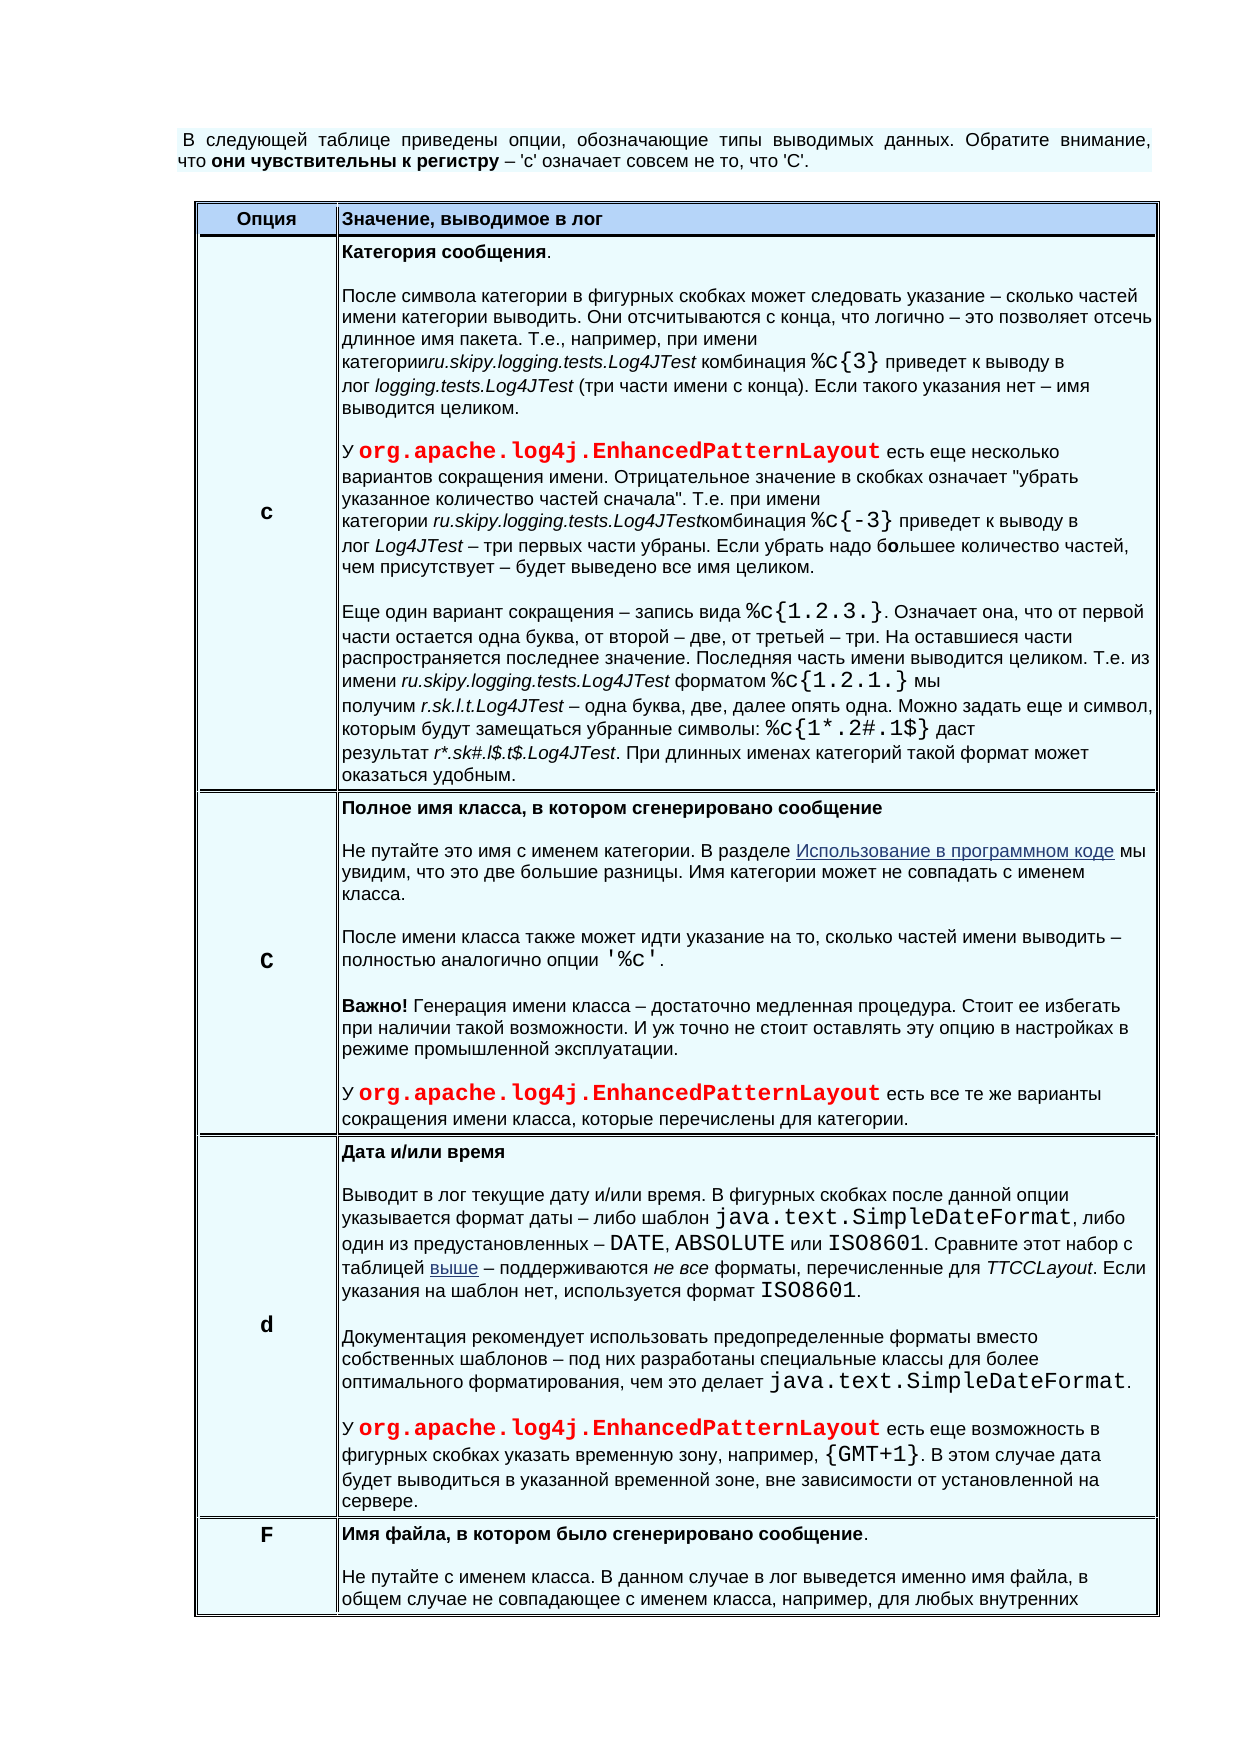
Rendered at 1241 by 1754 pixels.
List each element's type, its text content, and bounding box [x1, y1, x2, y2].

table_cell C [198, 789, 336, 1133]
table_cell Категория сообщения. После символа категории в фигурных скобках может следовать указание – сколько частей имени категории выводить. Они отсчитываются с конца, что логично – это позволяет отсечь длинное имя пакета. Т.е., например, при имени категорииru.skipy.logging.tests.Log4JTest комбинация %c{3} приведет к выводу в лог logging.tests.Log4JTest (три части имени с конца). Если такого указания нет – имя выводится целиком. У org.apache.log4j.EnhancedPatternLayout есть еще несколько вариантов сокращения имени. Отрицательное значение в скобках означает "убрать указанное количество частей сначала". Т.е. при имени категории ru.skipy.logging.tests.Log4JTestкомбинация %c{-3} приведет к выводу в лог Log4JTest – три первых части убраны. Если убрать надо большее количество частей, чем присутствует – будет выведено все имя целиком. Еще один вариант сокращения – запись вида %c{1.2.3.}. Означает она, что от первой части остается одна буква, от второй – две, от третьей – три. На оставшиеся части распространяется последнее значение. Последняя часть имени выводится целиком. Т.е. из имени ru.skipy.logging.tests.Log4JTest форматом %c{1.2.1.} мы получим r.sk.l.t.Log4JTest – одна буква, две, далее опять одна. Можно задать еще и символ, которым будут замещаться убранные символы: %c{1*.2#.1$} даст результат r*.sk#.l$.t$.Log4JTest. При длинных именах категорий такой формат может оказаться удобным. [339, 234, 1156, 789]
table_header Опция [198, 204, 337, 234]
table_cell Дата и/или время Выводит в лог текущие дату и/или время. В фигурных скобках после данной опции указывается формат даты – либо шаблон java.text.SimpleDateFormat, либо один из предустановленных – DATE, ABSOLUTE или ISO8601. Сравните этот набор с таблицей выше – поддерживаются не все форматы, перечисленные для TTCCLayout. Если указания на шаблон нет, используется формат ISO8601. Документация рекомендует использовать предопределенные форматы вместо собственных шаблонов – под них разработаны специальные классы для более оптимального форматирования, чем это делает java.text.SimpleDateFormat. У org.apache.log4j.EnhancedPatternLayout есть еще возможность в фигурных скобках указать временную зону, например, {GMT+1}. В этом случае дата будет выводиться в указанной временной зоне, вне зависимости от установленной на сервере. [339, 1133, 1157, 1516]
table_cell c [198, 234, 336, 789]
table_cell Полное имя класса, в котором сгенерировано сообщение Не путайте это имя с именем категории. В разделе Использование в программном коде мы увидим, что это две большие разницы. Имя категории может не совпадать с именем класса. После имени класса также может идти указание на то, сколько частей имени выводить – полностью аналогично опции '%c'. Важно! Генерация имени класса – достаточно медленная процедура. Стоит ее избегать при наличии такой возможности. И уж точно не стоит оставлять эту опцию в настройках в режиме промышленной эксплуатации. У org.apache.log4j.EnhancedPatternLayout есть все те же варианты сокращения имени класса, которые перечислены для категории. [339, 789, 1157, 1133]
table_header Значение, выводимое в лог [338, 204, 1156, 234]
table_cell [338, 1516, 1158, 1614]
text В следующей таблице приведены опции, обозначающие типы выводимых данных. Обратите внимание, что они чувствительны к регистру – 'c' означает совсем не то, что 'C'. [177, 128, 1152, 172]
table_cell F [196, 1516, 337, 1614]
table_cell d [198, 1133, 336, 1516]
